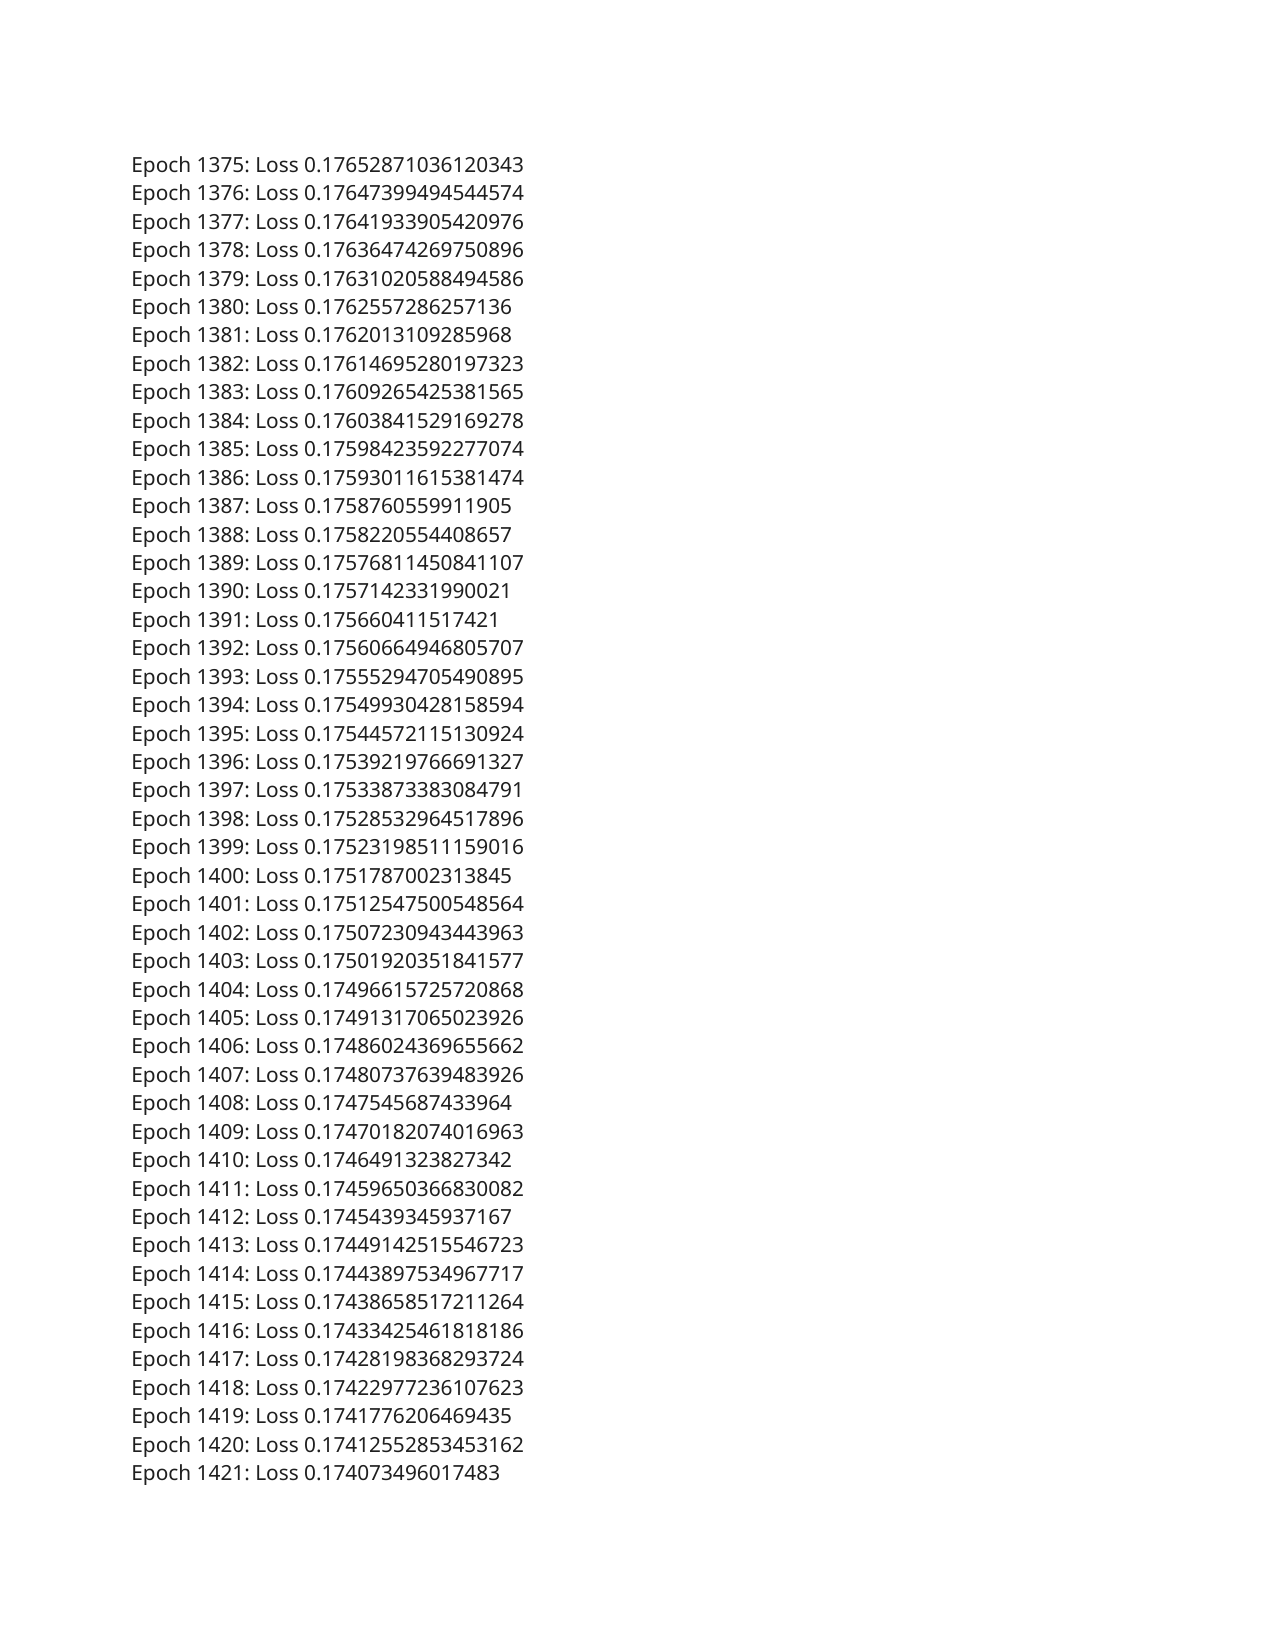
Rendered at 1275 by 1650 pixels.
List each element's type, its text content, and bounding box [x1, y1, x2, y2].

text Epoch 1406: Loss 0.17486024369655662 [131, 1032, 1134, 1060]
text Epoch 1381: Loss 0.1762013109285968 [131, 321, 1134, 349]
text Epoch 1398: Loss 0.17528532964517896 [131, 804, 1134, 832]
text Epoch 1411: Loss 0.17459650366830082 [131, 1174, 1134, 1202]
text Epoch 1414: Loss 0.17443897534967717 [131, 1259, 1134, 1287]
text Epoch 1388: Loss 0.1758220554408657 [131, 520, 1134, 548]
text Epoch 1408: Loss 0.1747545687433964 [131, 1088, 1134, 1117]
text Epoch 1417: Loss 0.17428198368293724 [131, 1344, 1134, 1373]
text Epoch 1376: Loss 0.17647399494544574 [131, 178, 1134, 207]
text Epoch 1386: Loss 0.17593011615381474 [131, 463, 1134, 491]
text Epoch 1419: Loss 0.1741776206469435 [131, 1401, 1134, 1430]
text Epoch 1395: Loss 0.17544572115130924 [131, 719, 1134, 747]
text Epoch 1399: Loss 0.17523198511159016 [131, 832, 1134, 861]
text Epoch 1393: Loss 0.17555294705490895 [131, 662, 1134, 690]
text Epoch 1383: Loss 0.17609265425381565 [131, 377, 1134, 406]
text Epoch 1402: Loss 0.17507230943443963 [131, 918, 1134, 946]
text Epoch 1420: Loss 0.17412552853453162 [131, 1430, 1134, 1458]
text Epoch 1410: Loss 0.1746491323827342 [131, 1145, 1134, 1174]
text Epoch 1396: Loss 0.17539219766691327 [131, 747, 1134, 776]
text Epoch 1401: Loss 0.17512547500548564 [131, 889, 1134, 918]
text Epoch 1412: Loss 0.1745439345937167 [131, 1202, 1134, 1231]
text Epoch 1418: Loss 0.17422977236107623 [131, 1373, 1134, 1401]
text Epoch 1407: Loss 0.17480737639483926 [131, 1060, 1134, 1088]
text Epoch 1403: Loss 0.17501920351841577 [131, 946, 1134, 975]
text Epoch 1389: Loss 0.17576811450841107 [131, 548, 1134, 577]
text Epoch 1377: Loss 0.17641933905420976 [131, 207, 1134, 235]
text Epoch 1421: Loss 0.174073496017483 [131, 1458, 1134, 1487]
text Epoch 1394: Loss 0.17549930428158594 [131, 690, 1134, 719]
text Epoch 1404: Loss 0.17496615725720868 [131, 975, 1134, 1003]
text Epoch 1413: Loss 0.17449142515546723 [131, 1231, 1134, 1259]
text Epoch 1409: Loss 0.17470182074016963 [131, 1117, 1134, 1145]
text Epoch 1392: Loss 0.17560664946805707 [131, 633, 1134, 662]
text Epoch 1390: Loss 0.1757142331990021 [131, 577, 1134, 605]
text Epoch 1416: Loss 0.17433425461818186 [131, 1316, 1134, 1344]
text Epoch 1415: Loss 0.17438658517211264 [131, 1287, 1134, 1316]
text Epoch 1384: Loss 0.17603841529169278 [131, 406, 1134, 434]
text Epoch 1391: Loss 0.175660411517421 [131, 605, 1134, 633]
text Epoch 1400: Loss 0.1751787002313845 [131, 861, 1134, 889]
text Epoch 1387: Loss 0.1758760559911905 [131, 491, 1134, 520]
text Epoch 1378: Loss 0.17636474269750896 [131, 235, 1134, 264]
text Epoch 1382: Loss 0.17614695280197323 [131, 349, 1134, 377]
text Epoch 1385: Loss 0.17598423592277074 [131, 434, 1134, 463]
text Epoch 1405: Loss 0.17491317065023926 [131, 1003, 1134, 1032]
text Epoch 1380: Loss 0.1762557286257136 [131, 292, 1134, 321]
text Epoch 1397: Loss 0.17533873383084791 [131, 776, 1134, 804]
text Epoch 1375: Loss 0.17652871036120343 [131, 150, 1134, 178]
text Epoch 1379: Loss 0.17631020588494586 [131, 264, 1134, 292]
